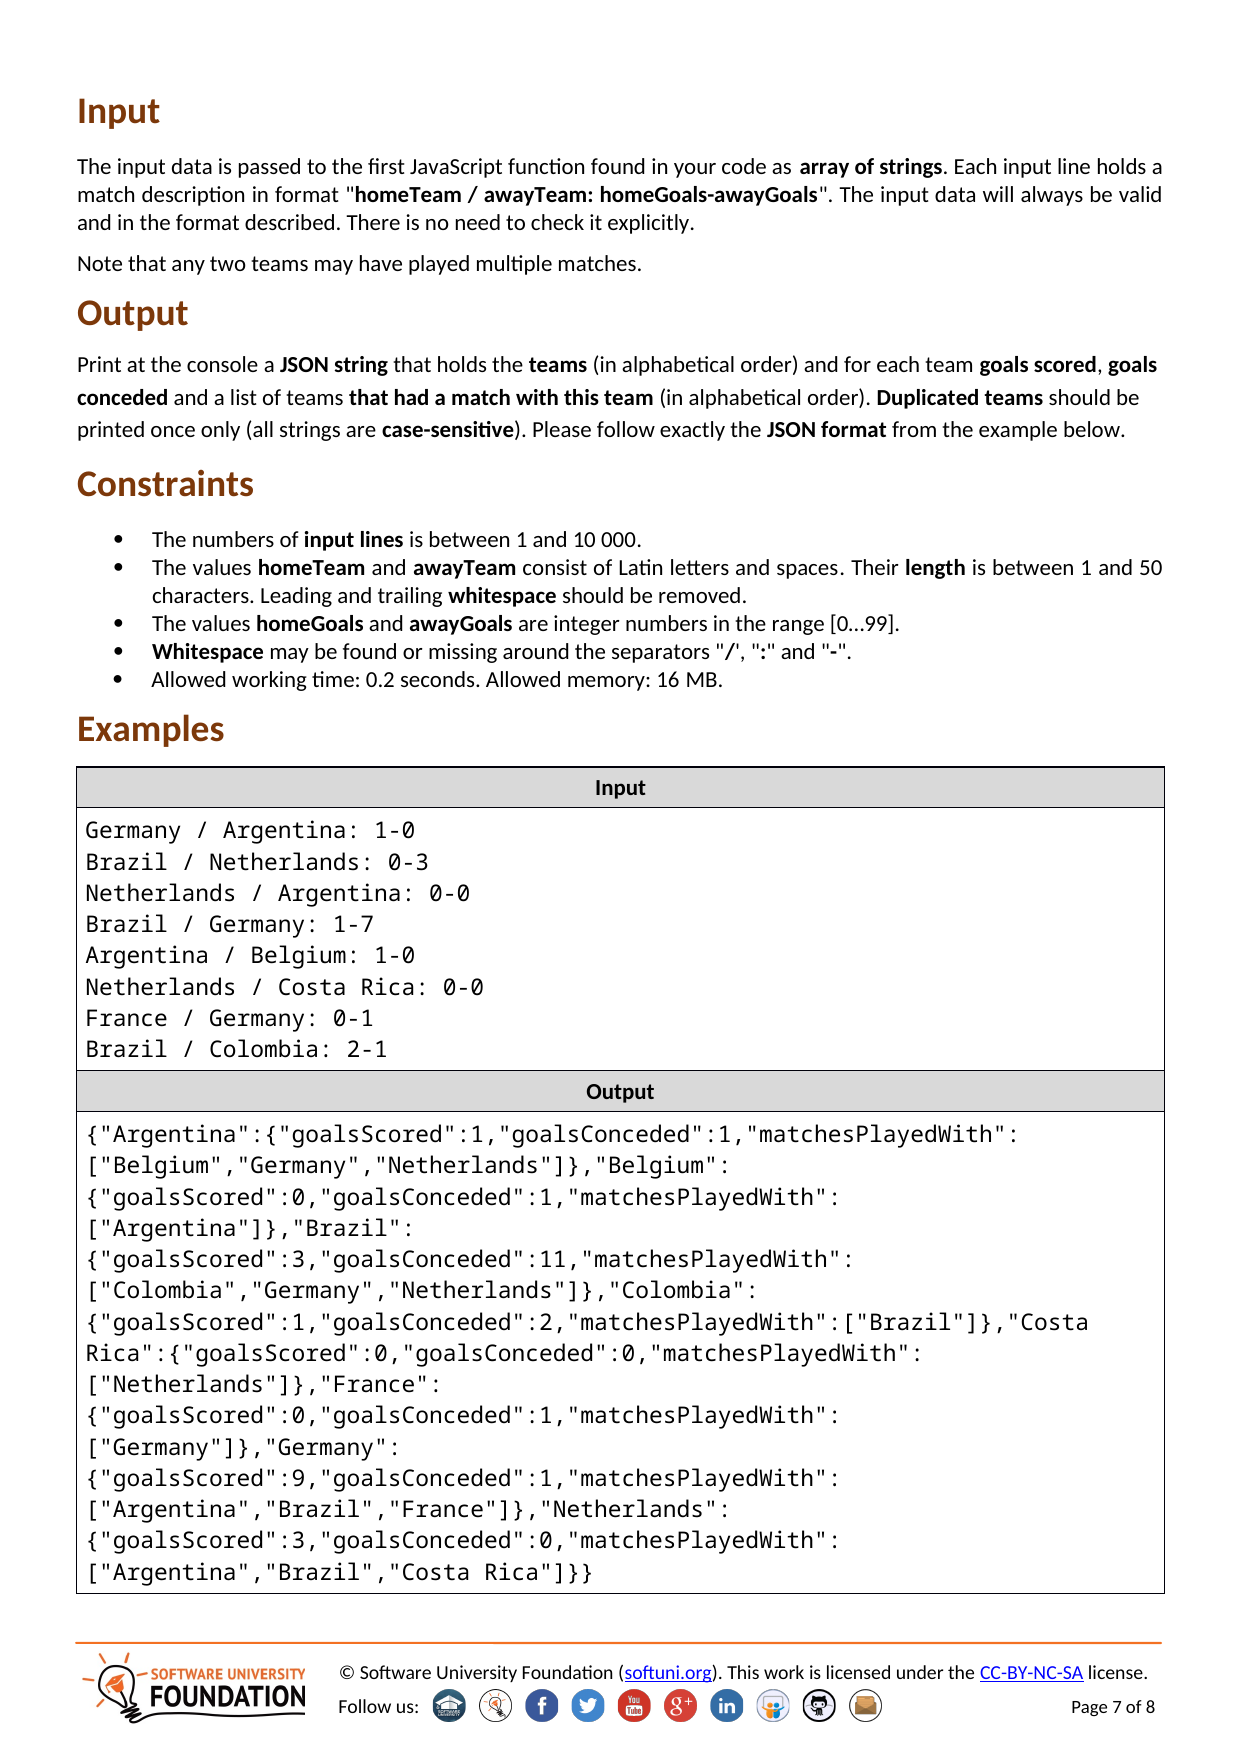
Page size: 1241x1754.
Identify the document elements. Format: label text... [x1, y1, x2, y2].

picture [710, 1689, 744, 1722]
picture [479, 1689, 512, 1722]
subtitle Input [77, 87, 1163, 133]
picture [664, 1689, 697, 1722]
picture [756, 1689, 790, 1722]
picture [617, 1689, 651, 1722]
table_cell Output [77, 1071, 1164, 1111]
text Print at the console a JSON string that holds the teams (in alphabetical order) and for each team goals scored, goals conceded and a list of teams that had a match with this team (in alphabetical order). Duplicated teams should be printed once only (all strings are case-sensitive). Please follow exactly the JSON format from the example below. [77, 350, 1163, 443]
picture [802, 1689, 836, 1722]
subtitle Examples [77, 705, 1163, 751]
table_cell Germany / Argentina: 1-0 Brazil / Netherlands: 0-3 Netherlands / Argentina: 0-0 Brazil / Germany: 1-7 Argentina / Belgium: 1-0 Netherlands / Costa Rica: 0-0 France / Germany: 0-1 Brazil / Colombia: 2-1 [77, 808, 1164, 1070]
list The numbers of input lines is between 1 and 10 000. [114, 525, 1163, 553]
subtitle Output [77, 289, 1163, 335]
picture [525, 1689, 559, 1722]
list Allowed working time: 0.2 seconds. Allowed memory: 16 MB. [114, 665, 1163, 693]
picture [432, 1689, 466, 1722]
text The input data is passed to the first JavaScript function found in your code as array of strings. Each input line holds a match description in format "homeTeam / awayTeam: homeGoals-awayGoals". The input data will always be valid and in the format described. There is no need to check it explicitly. [77, 152, 1163, 236]
list Whitespace may be found or missing around the separators "/', ":" and "-". [114, 637, 1163, 665]
table_header Input [77, 768, 1164, 807]
subtitle Constraints [77, 459, 1163, 505]
table_cell {"Argentina":{"goalsScored":1,"goalsConceded":1,"matchesPlayedWith":["Belgium","Germany","Netherlands"]},"Belgium":{"goalsScored":0,"goalsConceded":1,"matchesPlayedWith":["Argentina"]},"Brazil":{"goalsScored":3,"goalsConceded":11,"matchesPlayedWith":["Colombia","Germany","Netherlands"]},"Colombia":{"goalsScored":1,"goalsConceded":2,"matchesPlayedWith":["Brazil"]},"Costa Rica":{"goalsScored":0,"goalsConceded":0,"matchesPlayedWith":["Netherlands"]},"France":{"goalsScored":0,"goalsConceded":1,"matchesPlayedWith":["Germany"]},"Germany":{"goalsScored":9,"goalsConceded":1,"matchesPlayedWith":["Argentina","Brazil","France"]},"Netherlands":{"goalsScored":3,"goalsConceded":0,"matchesPlayedWith":["Argentina","Brazil","Costa Rica"]}} [77, 1112, 1164, 1593]
picture [571, 1689, 605, 1722]
list The values homeTeam and awayTeam consist of Latin letters and spaces. Their length is between 1 and 50 characters. Leading and trailing whitespace should be removed. [114, 553, 1163, 609]
list The values homeGoals and awayGoals are integer numbers in the range [0…99]. [114, 609, 1163, 637]
picture [849, 1689, 882, 1722]
text Note that any two teams may have played multiple matches. [77, 249, 1163, 277]
picture [81, 1651, 305, 1724]
